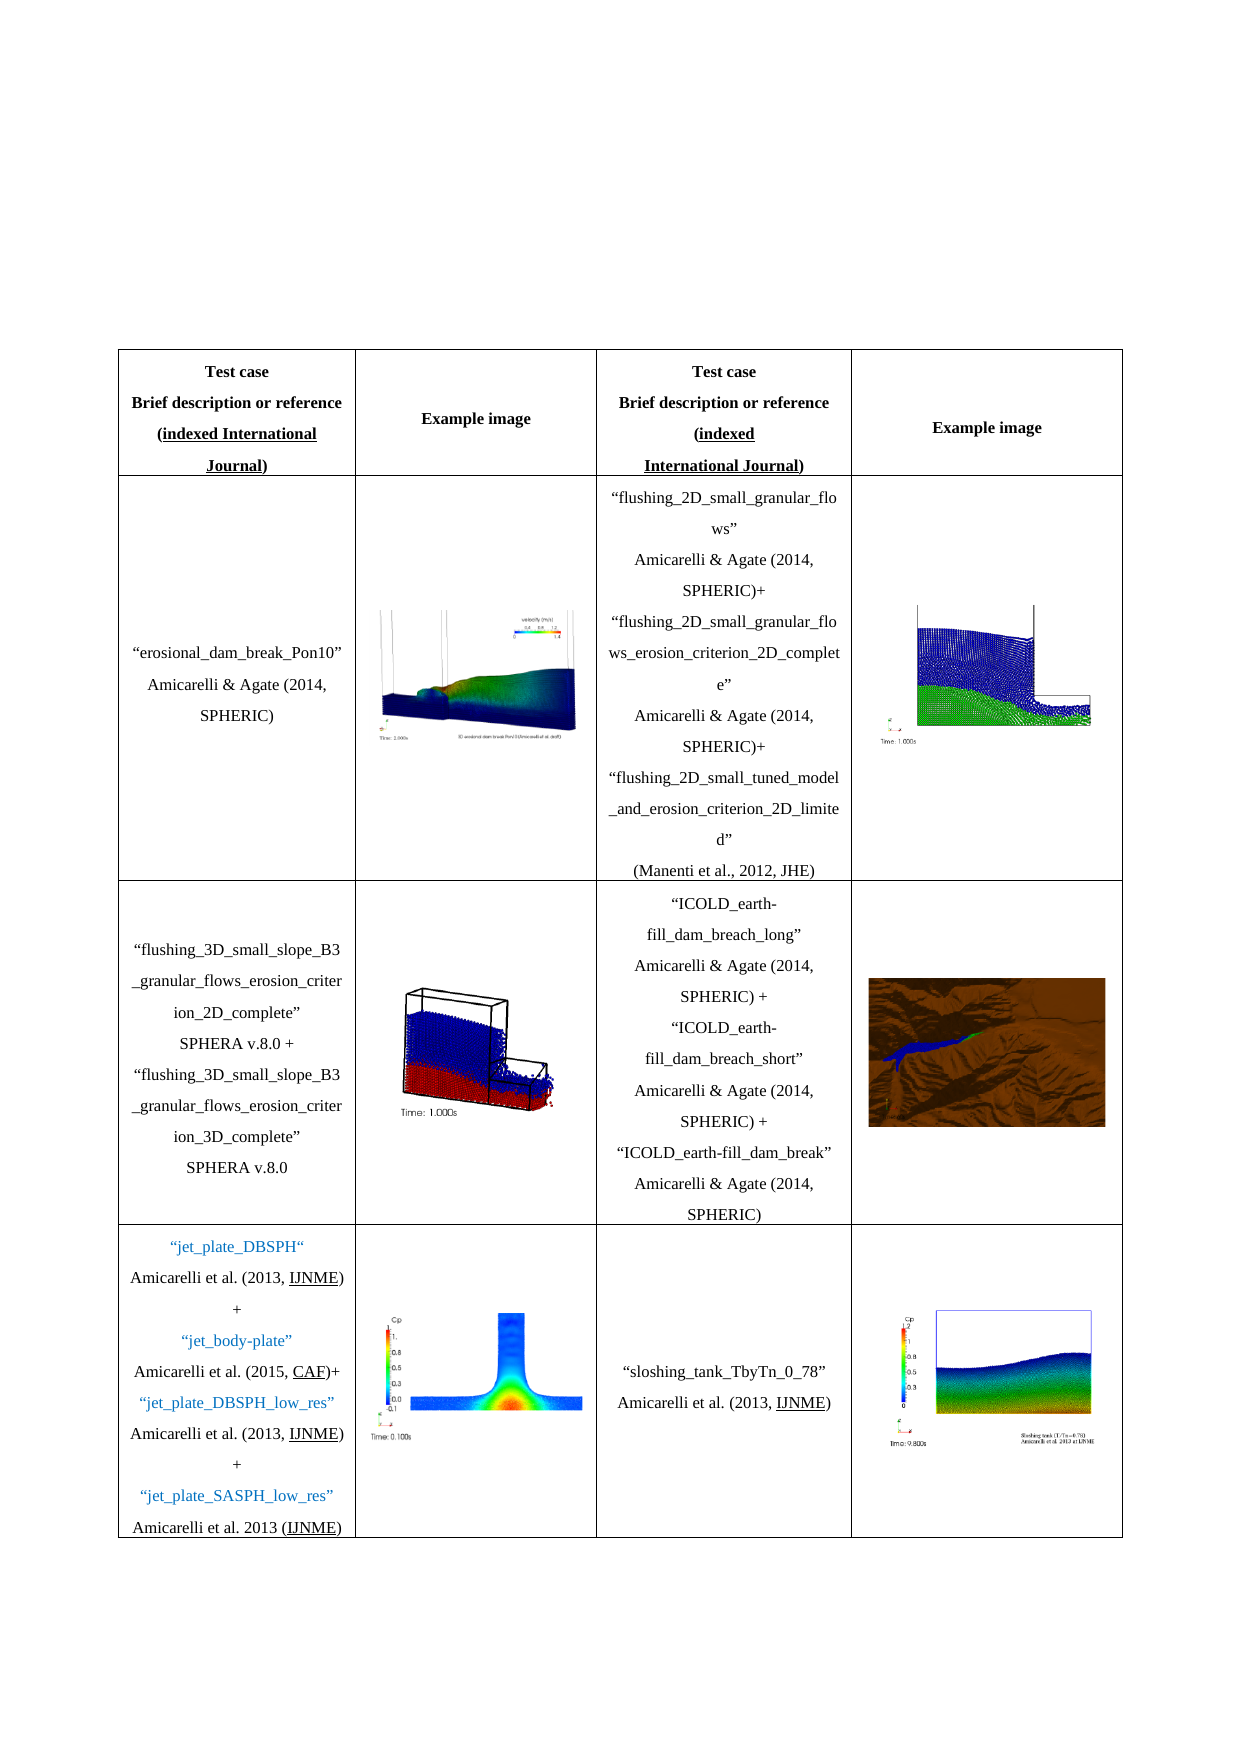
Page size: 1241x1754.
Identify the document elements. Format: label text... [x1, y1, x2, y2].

table_cell “sloshing_tank_TbyTn_0_78” Amicarelli et al. (2013, IJNME) [597, 1225, 851, 1537]
picture [393, 978, 558, 1127]
table_cell [852, 476, 1122, 880]
table_cell “flushing_2D_small_granular_flows” Amicarelli & Agate (2014, SPHERIC)+ “flushing_2D_small_granular_flows_erosion_criterion_2D_complete” Amicarelli & Agate (2014, SPHERIC)+ “flushing_2D_small_tuned_model_and_erosion_criterion_2D_limited” (Manenti et al., 2012, JHE) [597, 476, 851, 880]
table_cell [356, 476, 596, 880]
table_cell “jet_plate_DBSPH“ Amicarelli et al. (2013, IJNME) + “jet_body-plate” Amicarelli et al. (2015, CAF)+ “jet_plate_DBSPH_low_res” Amicarelli et al. (2013, IJNME)+ “jet_plate_SASPH_low_res” Amicarelli et al. 2013 (IJNME) [119, 1225, 355, 1537]
table_header Test case Brief description or reference (indexed International Journal) [119, 350, 355, 474]
table_cell [852, 881, 1122, 1224]
table_header Example image [852, 350, 1122, 474]
table_header Example image [356, 350, 596, 474]
picture [875, 1307, 1099, 1455]
picture [879, 604, 1095, 752]
table_header Test case Brief description or reference (indexed International Journal) [597, 350, 851, 474]
table_cell [356, 1225, 596, 1537]
table_cell [852, 1225, 1122, 1537]
picture [368, 1313, 583, 1449]
table_cell “flushing_3D_small_slope_B3_granular_flows_erosion_criterion_2D_complete” SPHERA v.8.0 + “flushing_3D_small_slope_B3_granular_flows_erosion_criterion_3D_complete” SPHERA v.8.0 [119, 881, 355, 1224]
table_cell “ICOLD_earth-fill_dam_breach_long” Amicarelli & Agate (2014, SPHERIC) + “ICOLD_earth-fill_dam_breach_short” Amicarelli & Agate (2014, SPHERIC) + “ICOLD_earth-fill_dam_break” Amicarelli & Agate (2014, SPHERIC) [597, 881, 851, 1224]
table_cell “erosional_dam_break_Pon10” Amicarelli & Agate (2014, SPHERIC) [119, 476, 355, 880]
picture [868, 978, 1106, 1127]
picture [369, 610, 583, 746]
table_cell [356, 881, 596, 1224]
